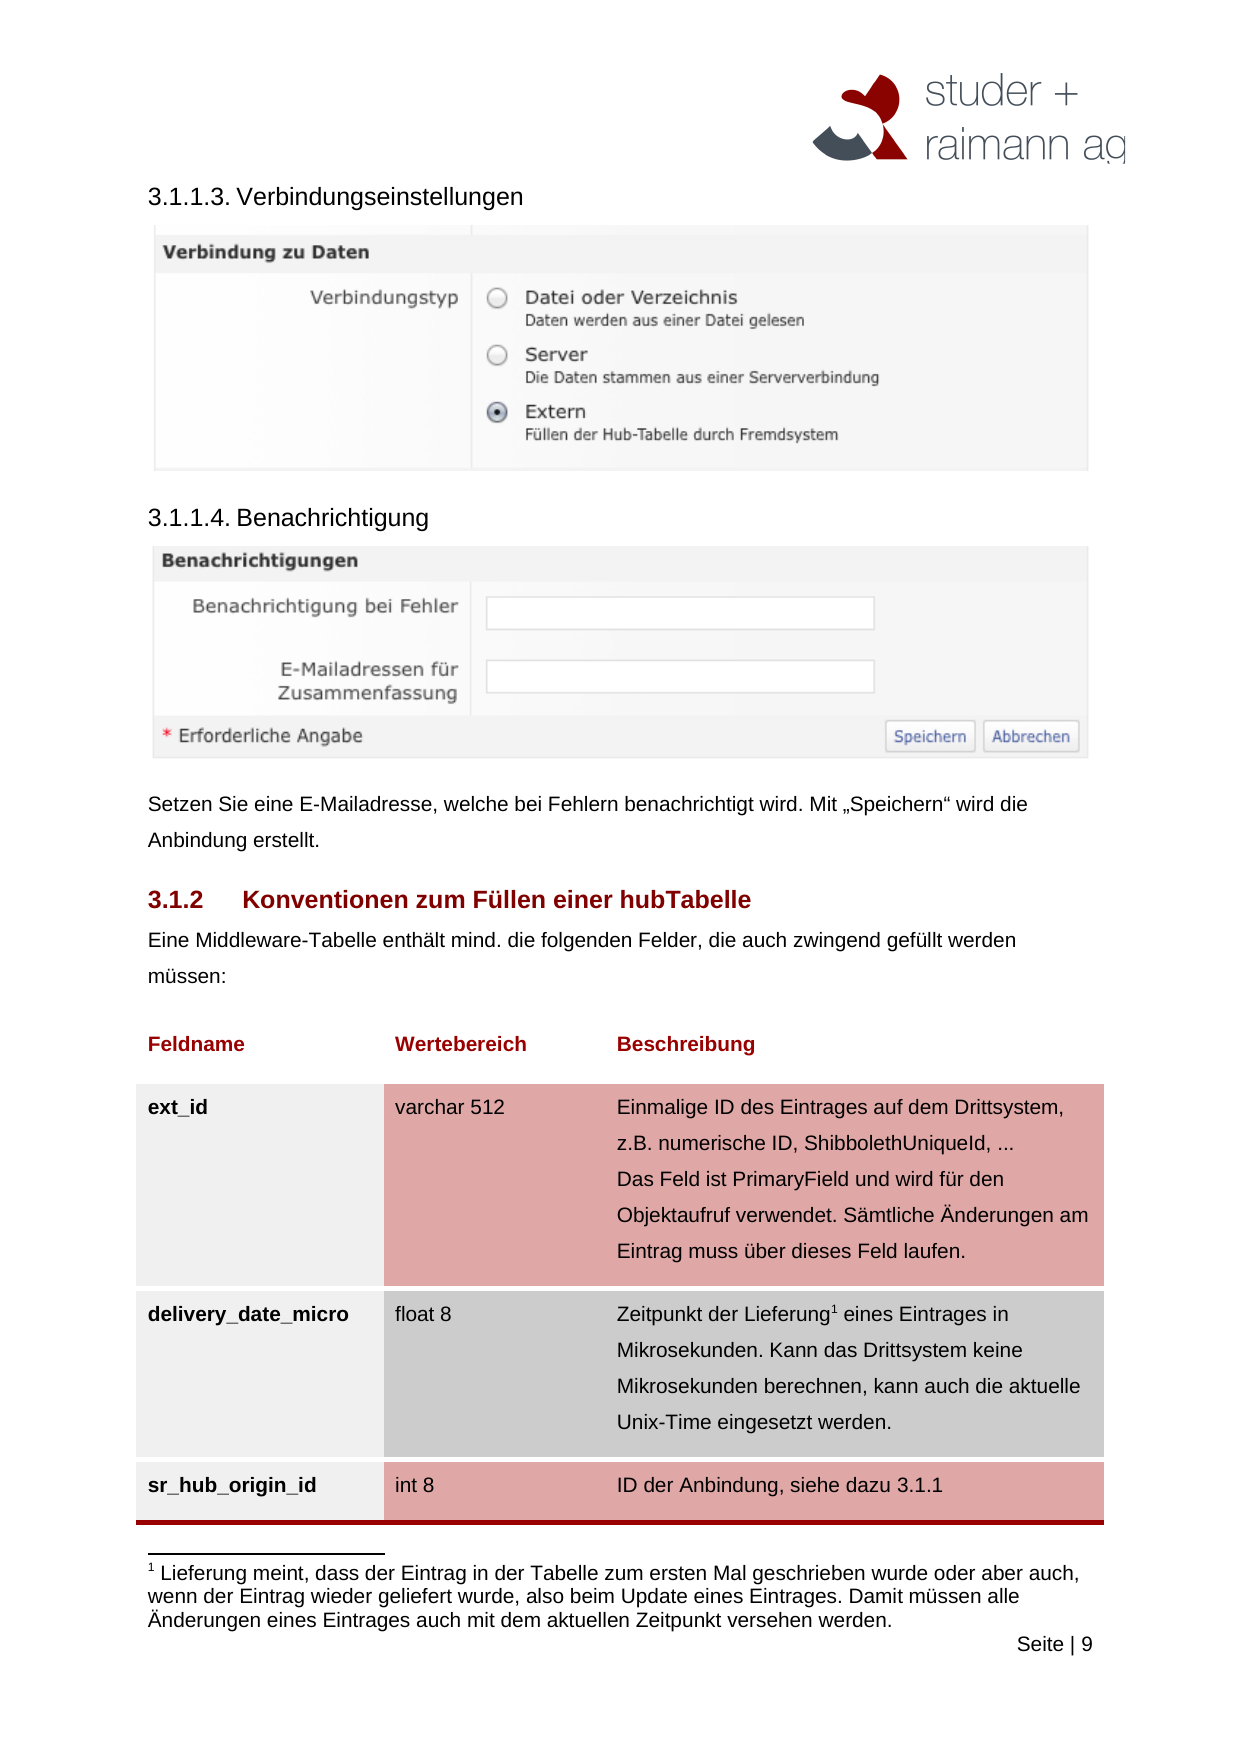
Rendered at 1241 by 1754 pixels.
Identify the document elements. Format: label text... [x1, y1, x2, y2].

table_header Feldname [136, 1021, 384, 1079]
text Setzen Sie eine E-Mailadresse, welche bei Fehlern benachrichtigt wird. Mit „Speichern“ wird die Anbindung erstellt. [148, 792, 1093, 852]
table_cell varchar 512 [384, 1084, 605, 1286]
table_cell delivery_date_micro [136, 1291, 384, 1457]
table_cell float 8 [384, 1291, 605, 1457]
subtitle Benachrichtigung [148, 503, 1093, 532]
table_header Beschreibung [605, 1021, 1104, 1079]
table_cell ID der Anbindung, siehe dazu 3.1.1 [605, 1462, 1104, 1520]
table_cell Zeitpunkt der Lieferung eines Eintrages in Mikrosekunden. Kann das Drittsystem keine Mikrosekunden berechnen, kann auch die aktuelle Unix-Time eingesetzt werden. [605, 1291, 1104, 1457]
table_cell int 8 [384, 1462, 605, 1520]
subtitle Verbindungseinstellungen [148, 182, 1093, 211]
picture [812, 73, 1125, 164]
picture [147, 225, 1093, 471]
text Eine Middleware-Tabelle enthält mind. die folgenden Felder, die auch zwingend gefüllt werden müssen: [148, 928, 1093, 988]
table_cell Einmalige ID des Eintrages auf dem Drittsystem, z.B. numerische ID, ShibbolethUniqueId, ... Das Feld ist PrimaryField und wird für den Objektaufruf verwendet. Sämtliche Änderungen am Eintrag muss über dieses Feld laufen. [605, 1084, 1104, 1286]
subtitle Konventionen zum Füllen einer hubTabelle [148, 885, 1093, 914]
table_cell sr_hub_origin_id [136, 1462, 384, 1520]
picture [147, 546, 1093, 760]
table_header Wertebereich [384, 1021, 605, 1079]
table_cell ext_id [136, 1084, 384, 1286]
